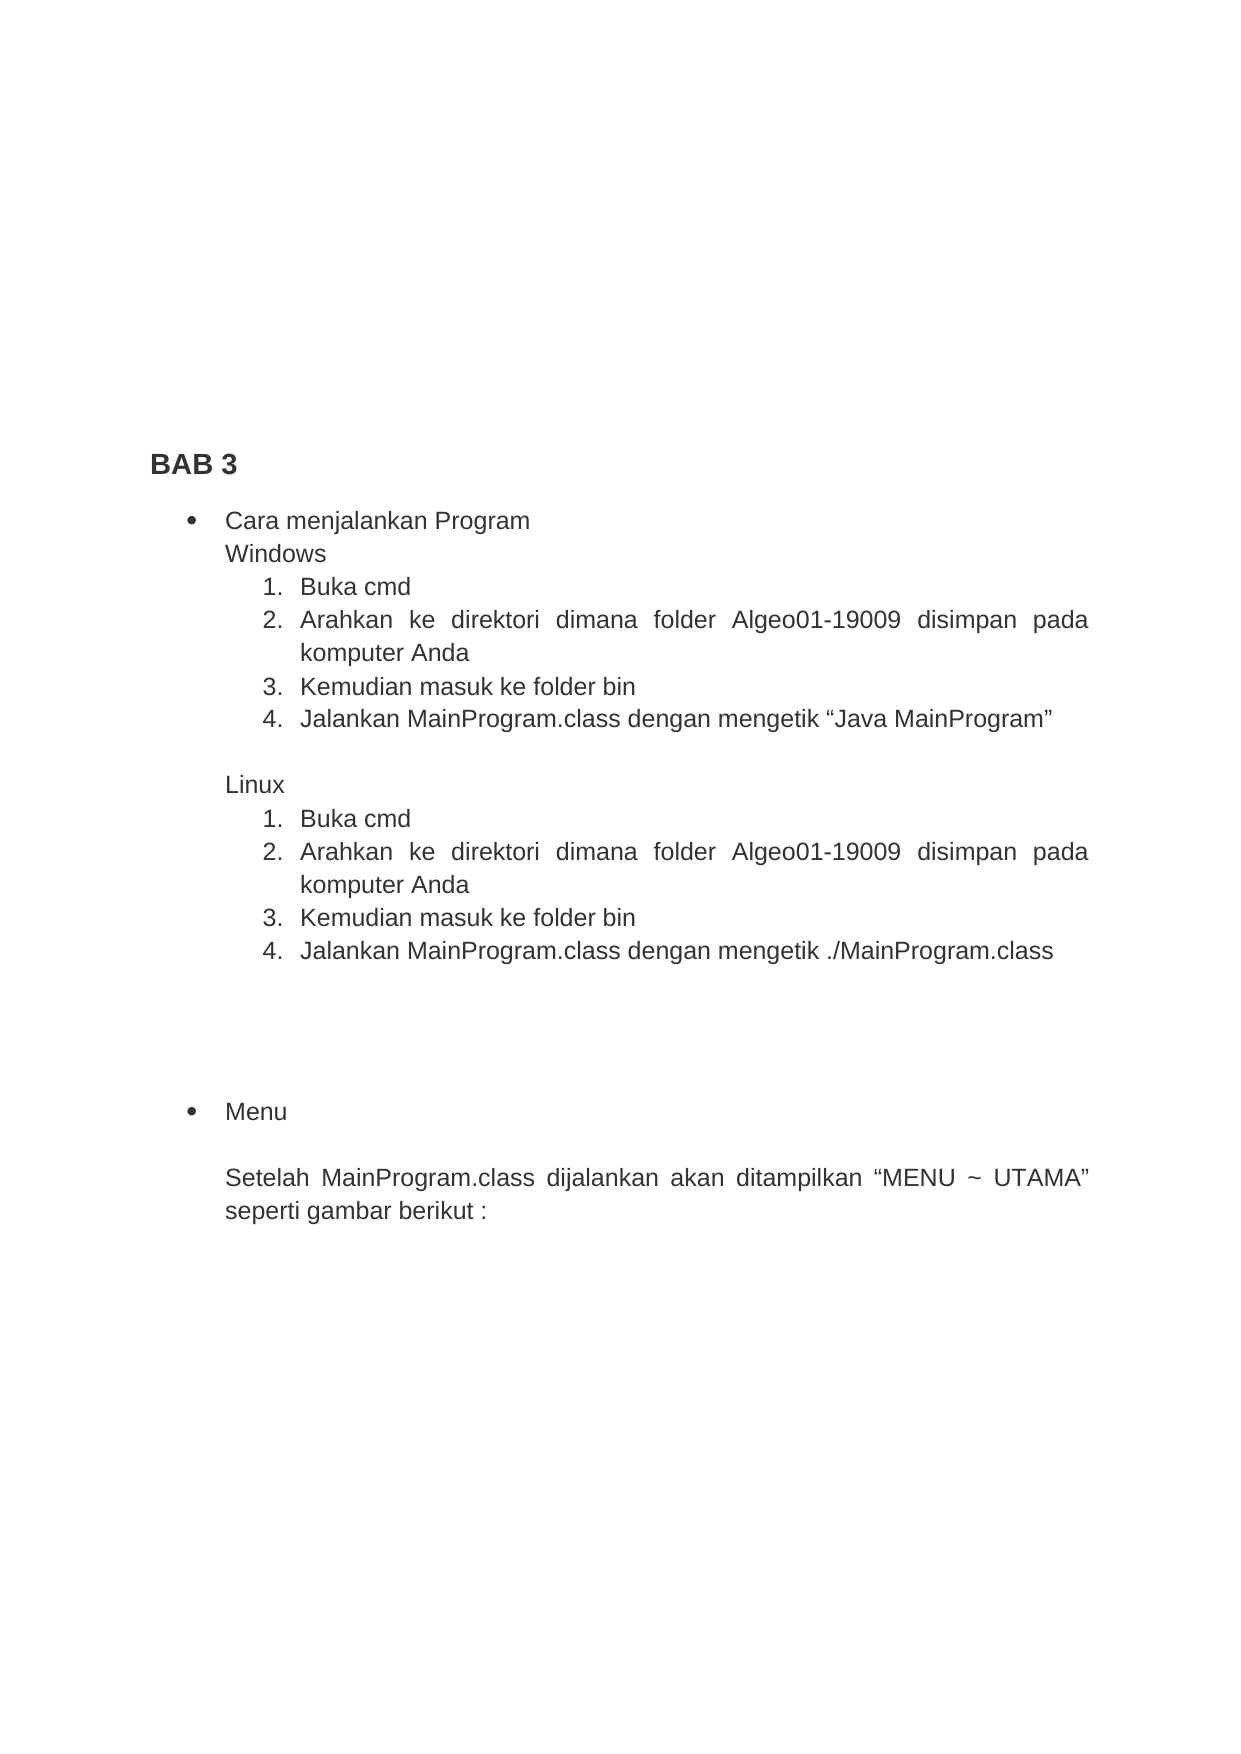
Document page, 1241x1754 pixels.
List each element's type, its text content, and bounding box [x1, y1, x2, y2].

list Buka cmd [262, 572, 1090, 601]
list Setelah MainProgram.class dijalankan akan ditampilkan “MENU ~ UTAMA” seperti gambar berikut : [225, 1163, 1090, 1225]
list Windows [225, 539, 1090, 568]
list Cara menjalankan Program [187, 506, 1090, 535]
text BAB 3 [150, 447, 1090, 480]
list Kemudian masuk ke folder bin [262, 903, 1090, 931]
list Arahkan ke direktori dimana folder Algeo01-19009 disimpan pada komputer Anda [262, 837, 1090, 898]
list Linux [225, 771, 1090, 799]
list Menu [187, 1097, 1090, 1126]
list Buka cmd [262, 803, 1090, 832]
list Kemudian masuk ke folder bin [262, 671, 1090, 700]
list Arahkan ke direktori dimana folder Algeo01-19009 disimpan pada komputer Anda [262, 605, 1090, 667]
list Jalankan MainProgram.class dengan mengetik ./MainProgram.class [262, 936, 1090, 964]
list Jalankan MainProgram.class dengan mengetik “Java MainProgram” [262, 704, 1090, 733]
